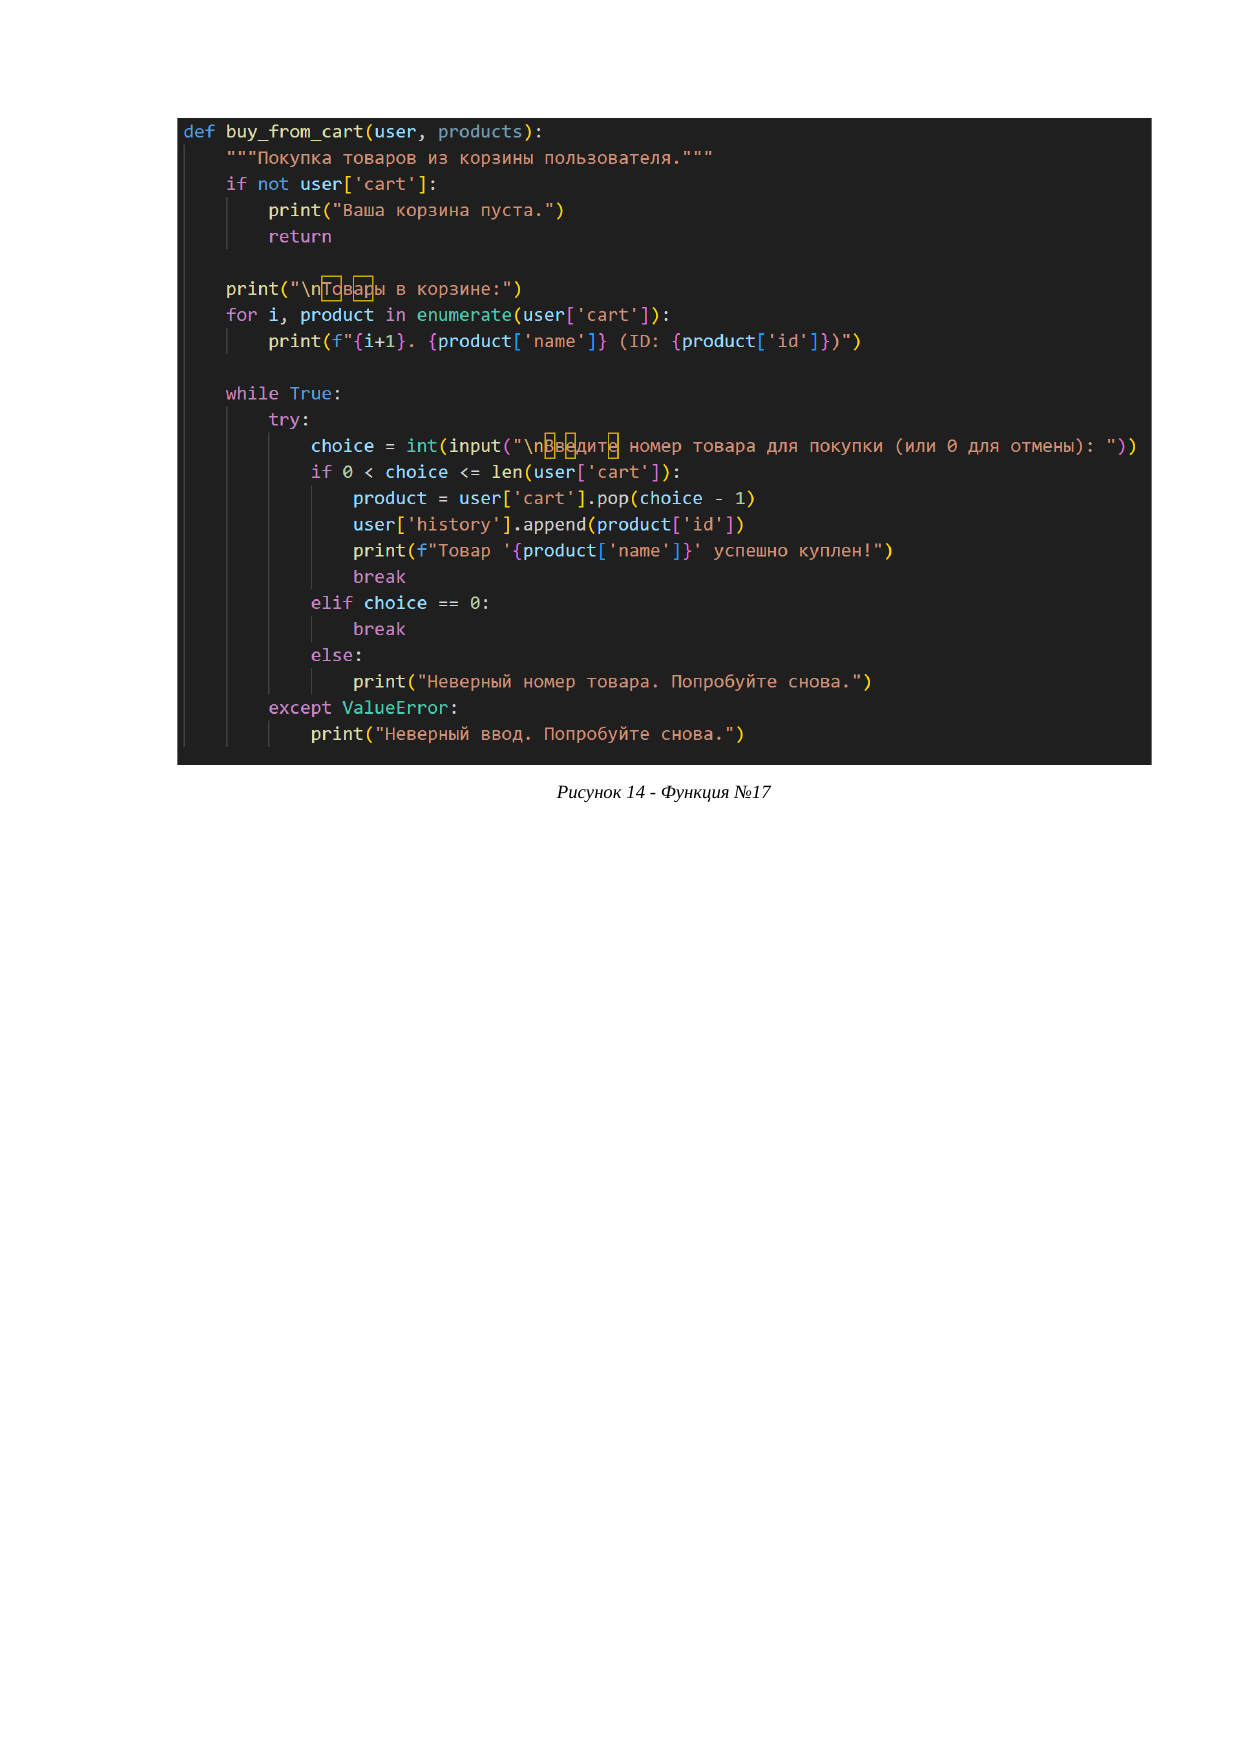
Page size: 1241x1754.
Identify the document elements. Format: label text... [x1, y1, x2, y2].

picture [177, 118, 1152, 765]
text Рисунок 14 - Функция №17 [177, 781, 1152, 803]
